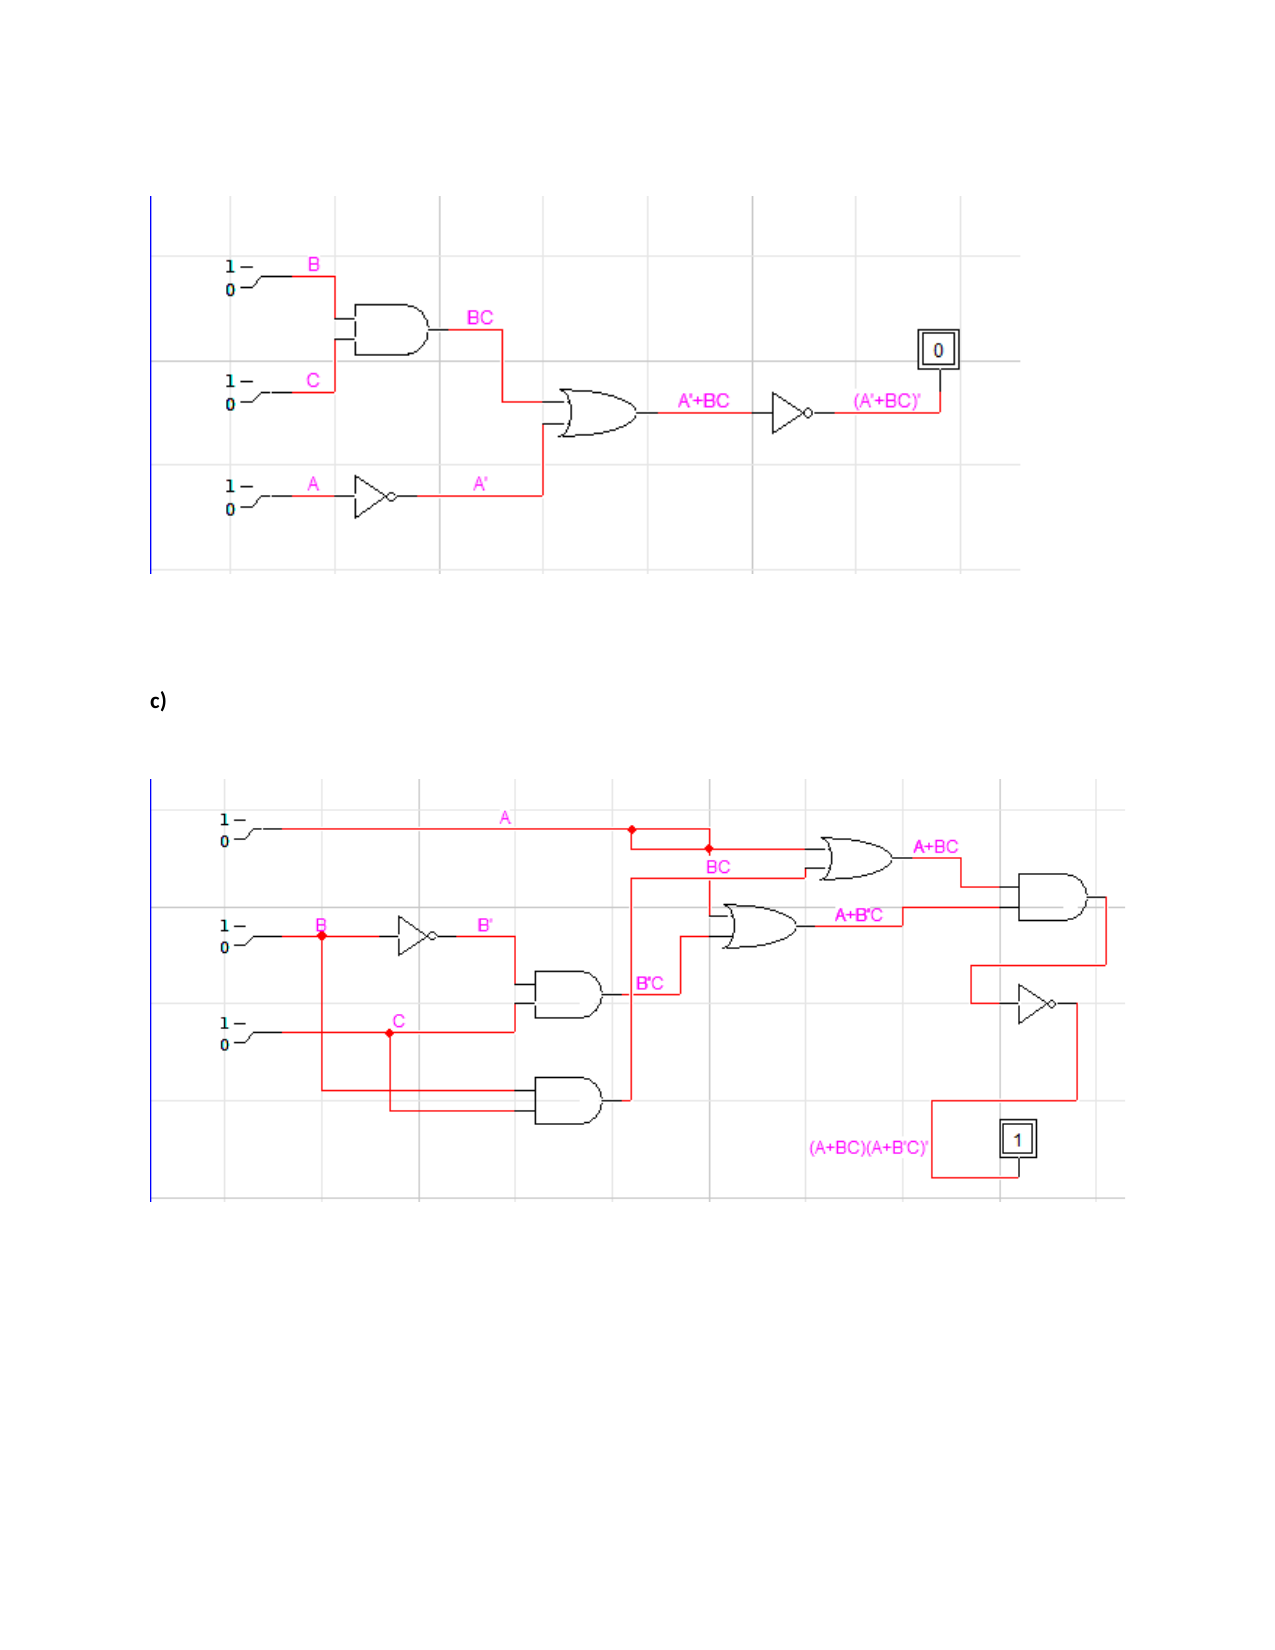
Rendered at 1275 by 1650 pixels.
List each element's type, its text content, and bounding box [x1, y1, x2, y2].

picture [150, 779, 1125, 1202]
text c) [150, 686, 1125, 714]
picture [150, 196, 1021, 574]
